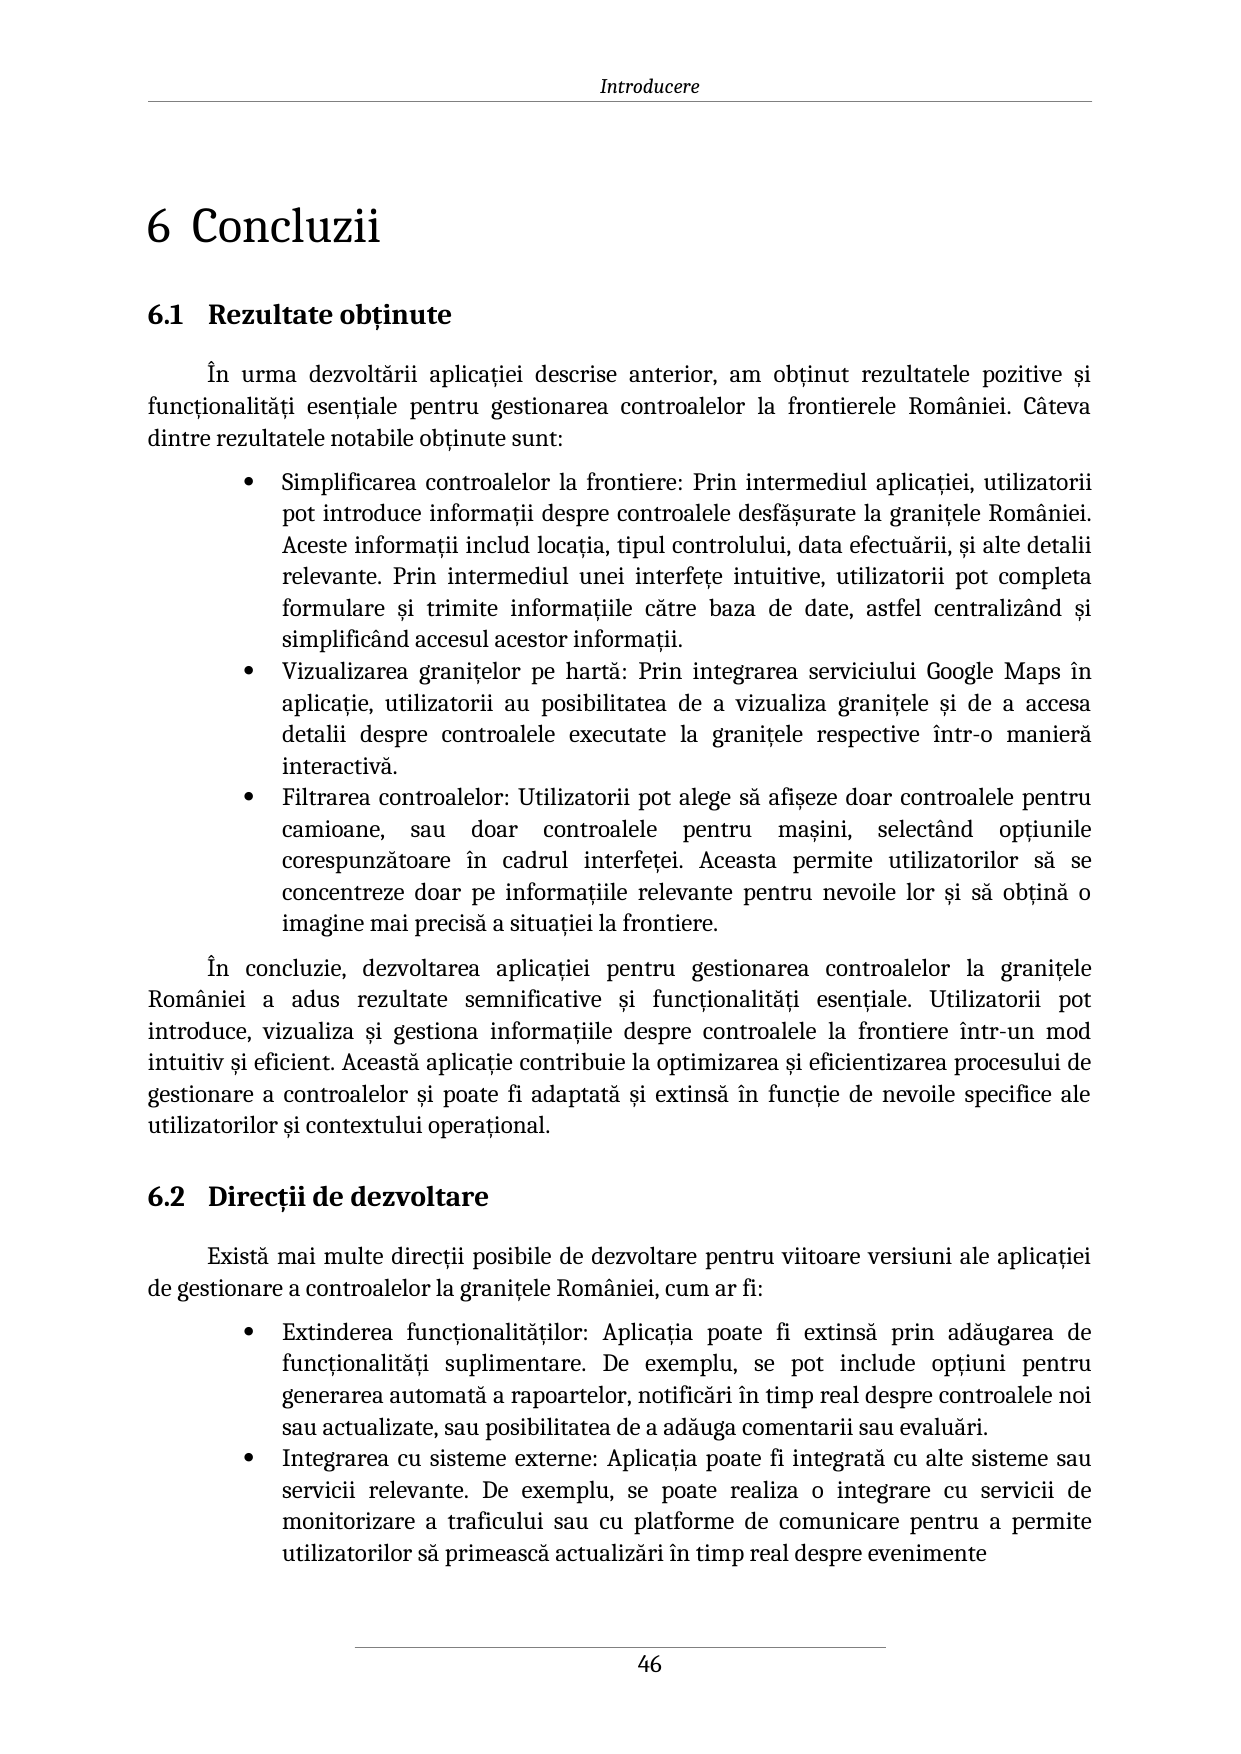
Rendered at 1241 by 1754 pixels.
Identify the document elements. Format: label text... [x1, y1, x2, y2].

list Filtrarea controalelor: Utilizatorii pot alege să afișeze doar controalele pentru camioane, sau doar controalele pentru mașini, selectând opțiunile corespunzătoare în cadrul interfeței. Aceasta permite utilizatorilor să se concentreze doar pe informațiile relevante pentru nevoile lor și să obțină o imagine mai precisă a situației la frontiere. [244, 783, 1092, 938]
subtitle Direcții de dezvoltare [148, 1180, 1092, 1214]
subtitle Concluzii [148, 198, 1092, 255]
text În concluzie, dezvoltarea aplicației pentru gestionarea controalelor la granițele României a adus rezultate semnificative și funcționalități esențiale. Utilizatorii pot introduce, vizualiza și gestiona informațiile despre controalele la frontiere într-un mod intuitiv și eficient. Această aplicație contribuie la optimizarea și eficientizarea procesului de gestionare a controalelor și poate fi adaptată și extinsă în funcție de nevoile specifice ale utilizatorilor și contextului operațional. [148, 953, 1092, 1140]
list Integrarea cu sisteme externe: Aplicația poate fi integrată cu alte sisteme sau servicii relevante. De exemplu, se poate realiza o integrare cu servicii de monitorizare a traficului sau cu platforme de comunicare pentru a permite utilizatorilor să primească actualizări în timp real despre evenimente [244, 1444, 1092, 1567]
text În urma dezvoltării aplicației descrise anterior, am obținut rezultatele pozitive și funcționalități esențiale pentru gestionarea controalelor la frontierele României. Câteva dintre rezultatele notabile obținute sunt: [148, 360, 1092, 452]
list Vizualizarea granițelor pe hartă: Prin integrarea serviciului Google Maps în aplicație, utilizatorii au posibilitatea de a vizualiza granițele și de a accesa detalii despre controalele executate la granițele respective într-o manieră interactivă. [244, 657, 1092, 780]
list Simplificarea controalelor la frontiere: Prin intermediul aplicației, utilizatorii pot introduce informații despre controalele desfășurate la granițele României. Aceste informații includ locația, tipul controlului, data efectuării, și alte detalii relevante. Prin intermediul unei interfețe intuitive, utilizatorii pot completa formulare și trimite informațiile către baza de date, astfel centralizând și simplificând accesul acestor informații. [244, 467, 1092, 654]
text Există mai multe direcții posibile de dezvoltare pentru viitoare versiuni ale aplicației de gestionare a controalelor la granițele României, cum ar fi: [148, 1242, 1092, 1302]
subtitle Rezultate obținute [148, 298, 1092, 332]
list Extinderea funcționalităților: Aplicația poate fi extinsă prin adăugarea de funcționalități suplimentare. De exemplu, se pot include opțiuni pentru generarea automată a rapoartelor, notificări în timp real despre controalele noi sau actualizate, sau posibilitatea de a adăuga comentarii sau evaluări. [244, 1318, 1092, 1441]
